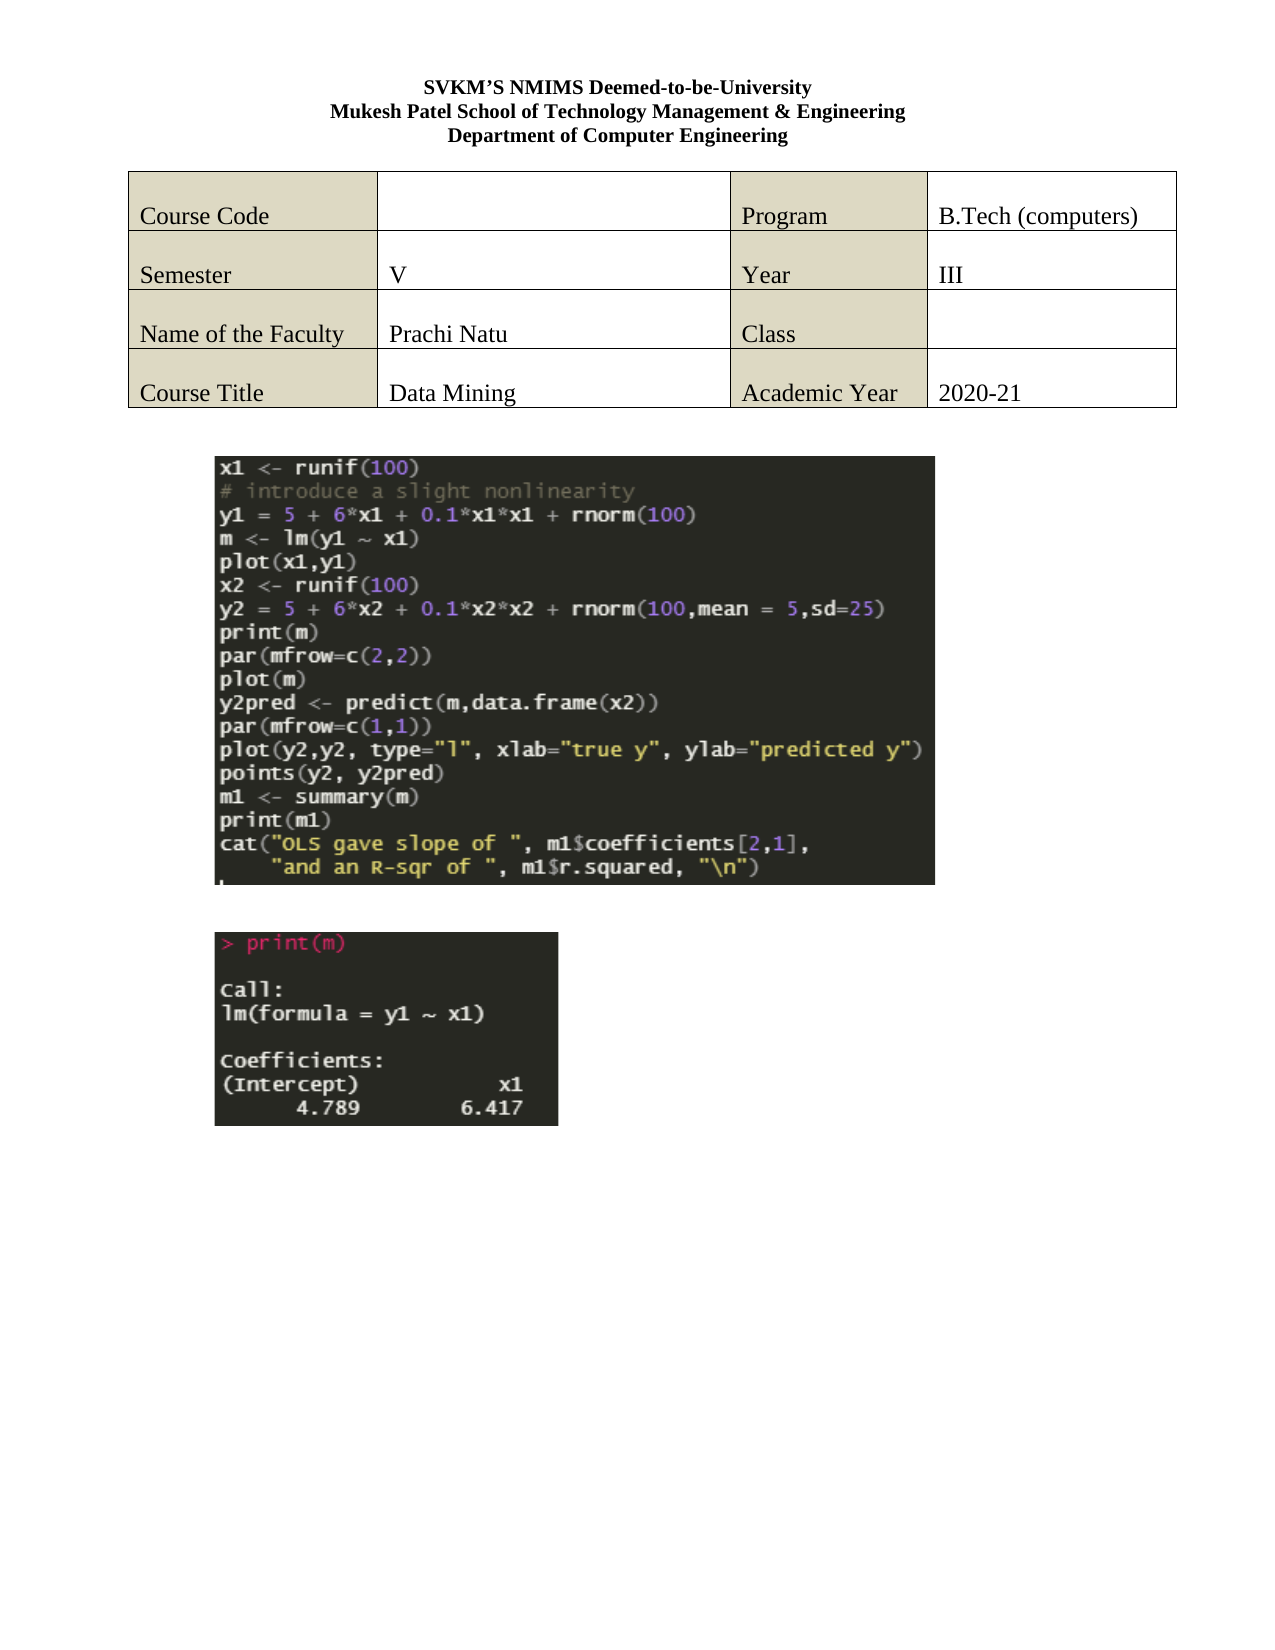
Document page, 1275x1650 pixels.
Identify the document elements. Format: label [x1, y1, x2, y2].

picture [214, 456, 936, 885]
picture [214, 932, 559, 1126]
